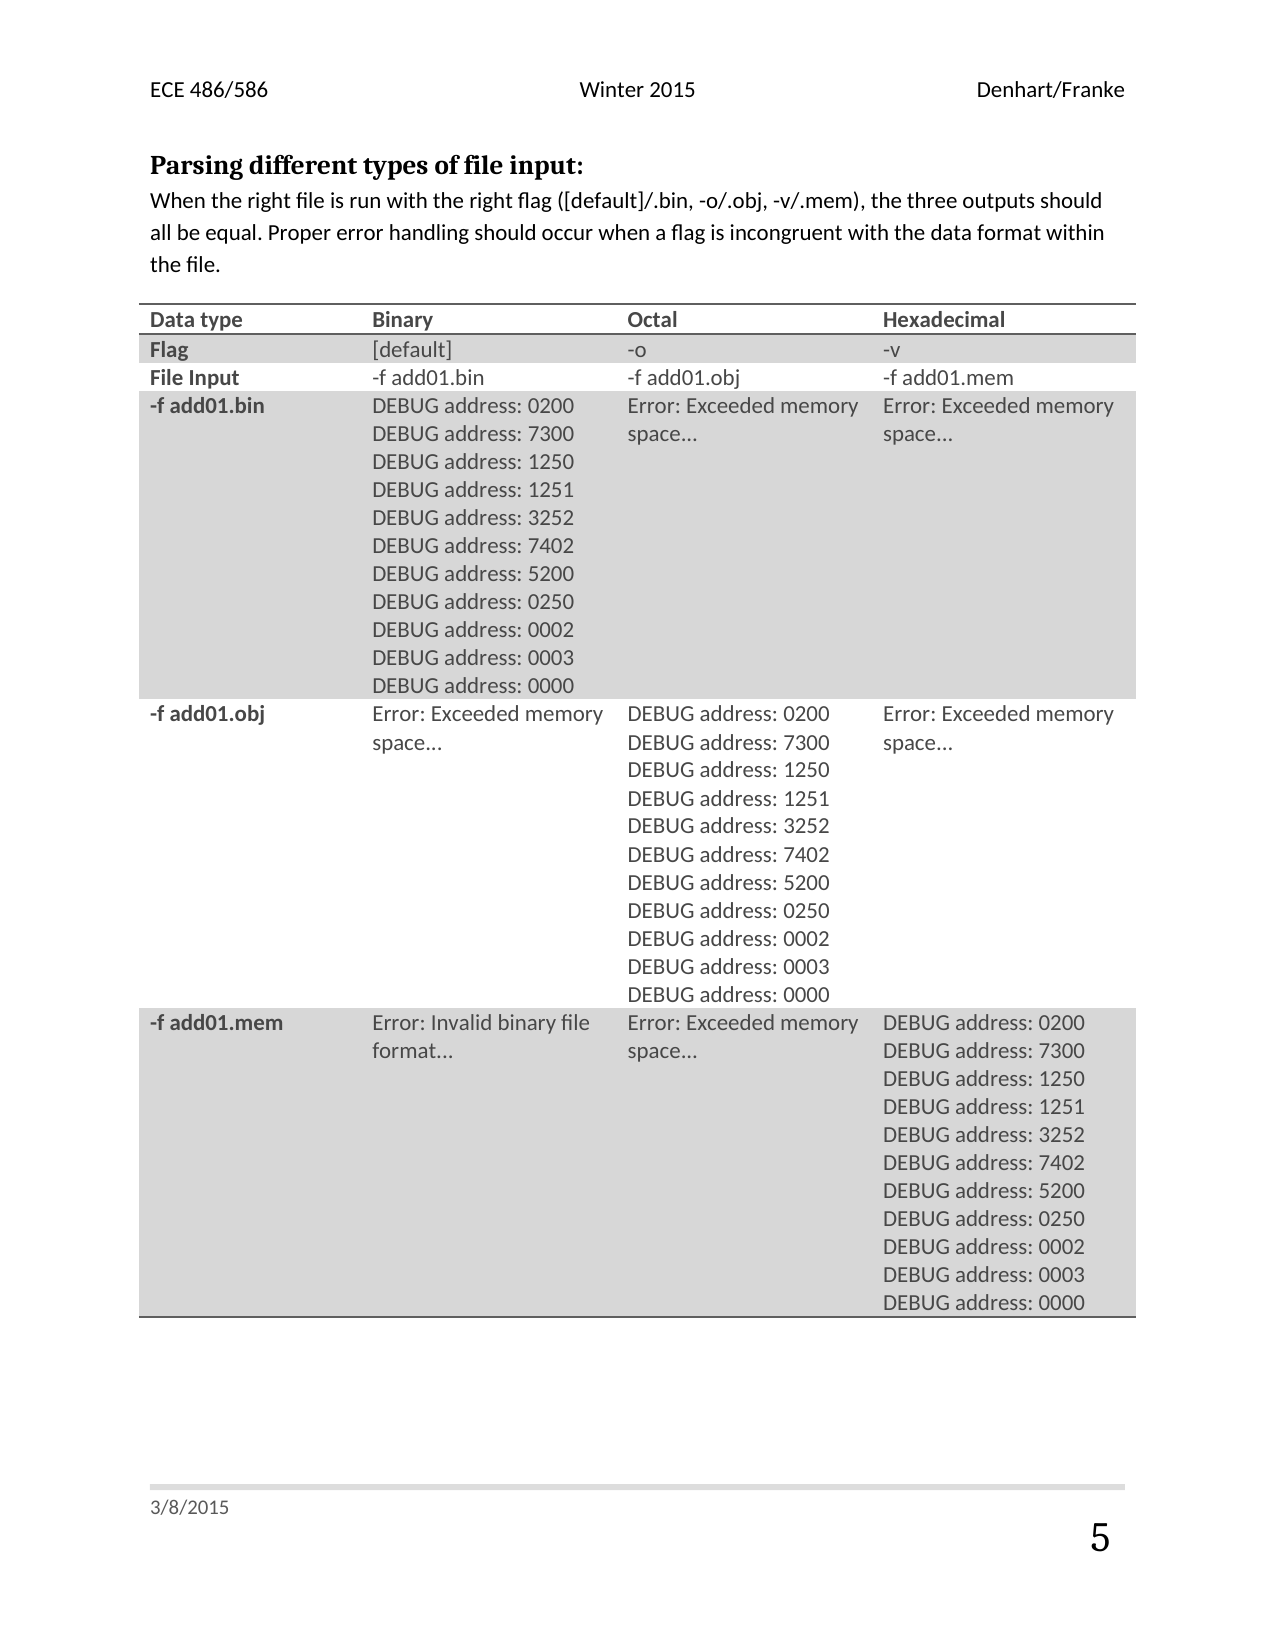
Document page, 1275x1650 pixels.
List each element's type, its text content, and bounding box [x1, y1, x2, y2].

table_cell Flag [139, 335, 361, 363]
table_header Hexadecimal [872, 305, 1136, 333]
table_header Octal [616, 305, 872, 333]
table_cell Error: Exceeded memory space... [872, 700, 1136, 1008]
table_cell Error: Exceeded memory space... [616, 1008, 872, 1316]
table_cell File Input [139, 363, 361, 391]
table_cell -f add01.mem [872, 363, 1136, 391]
table_cell [default] [361, 335, 616, 363]
table_cell Error: Invalid binary file format... [361, 1008, 616, 1316]
table_cell Error: Exceeded memory space... [361, 700, 616, 1008]
table_cell -f add01.bin [139, 391, 361, 699]
table_cell -f add01.obj [616, 363, 872, 391]
table_cell -v [872, 335, 1136, 363]
table_cell Error: Exceeded memory space... [616, 391, 872, 699]
table_cell -o [616, 335, 872, 363]
table_cell -f add01.obj [139, 700, 361, 1008]
table_cell -f add01.mem [139, 1008, 361, 1316]
table_header Data type [139, 305, 361, 333]
table_cell -f add01.bin [361, 363, 616, 391]
table_cell Error: Exceeded memory space... [872, 391, 1136, 699]
text When the right file is run with the right flag ([default]/.bin, -o/.obj, -v/.mem), the three outputs should all be equal. Proper error handling should occur when a flag is incongruent with the data format within the file. [150, 186, 1125, 278]
table_header Binary [361, 305, 616, 333]
subtitle Parsing different types of file input: [150, 150, 1125, 181]
